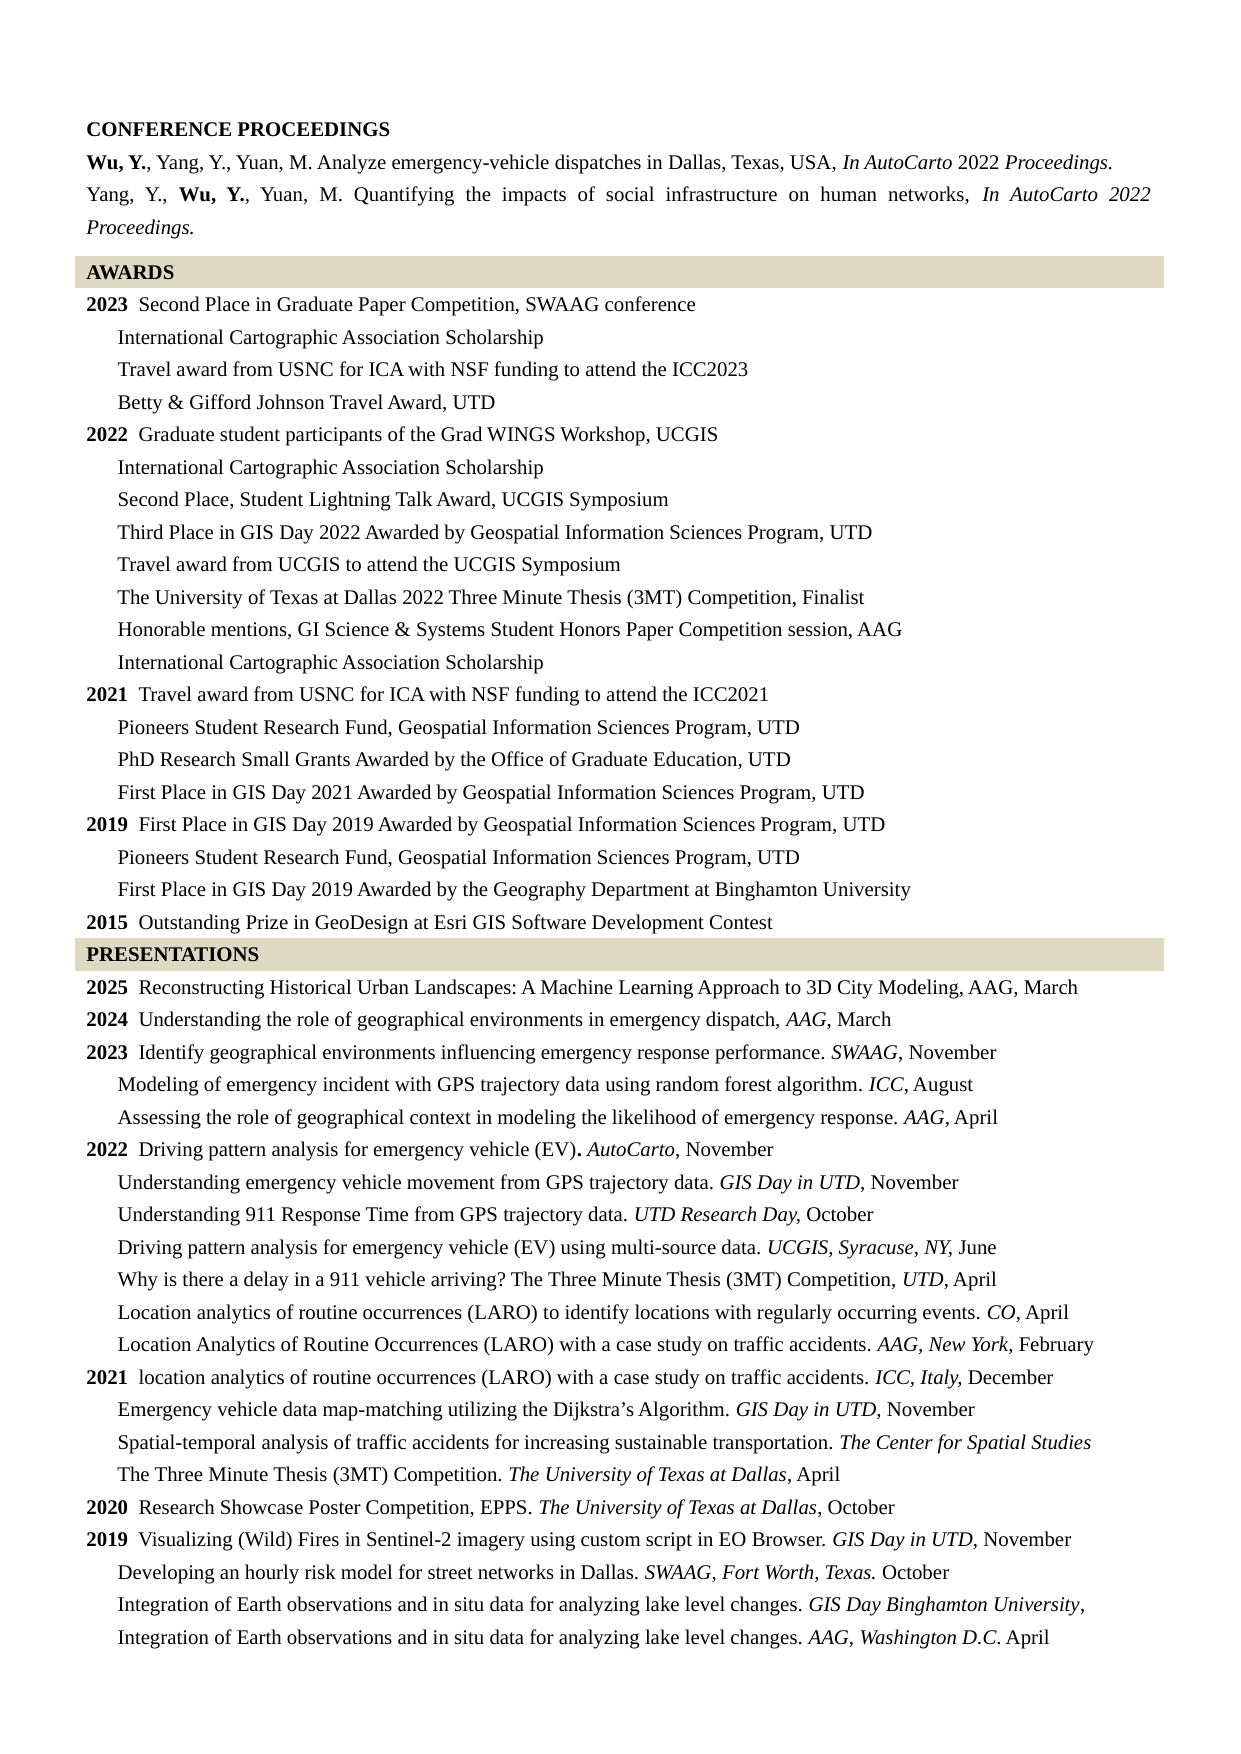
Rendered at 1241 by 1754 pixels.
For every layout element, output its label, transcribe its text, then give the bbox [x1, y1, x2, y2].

table_cell PRESENTATIONS [75, 938, 1164, 971]
table_cell 2023 Second Place in Graduate Paper Competition, SWAAG conference International Cartographic Association Scholarship Travel award from USNC for ICA with NSF funding to attend the ICC2023 Betty & Gifford Johnson Travel Award, UTD 2022 Graduate student participants of the Grad WINGS Workshop, UCGIS International Cartographic Association Scholarship Second Place, Student Lightning Talk Award, UCGIS Symposium Third Place in GIS Day 2022 Awarded by Geospatial Information Sciences Program, UTD Travel award from UCGIS to attend the UCGIS Symposium The University of Texas at Dallas 2022 Three Minute Thesis (3MT) Competition, Finalist Honorable mentions, GI Science & Systems Student Honors Paper Competition session, AAG International Cartographic Association Scholarship 2021 Travel award from USNC for ICA with NSF funding to attend the ICC2021 Pioneers Student Research Fund, Geospatial Information Sciences Program, UTD PhD Research Small Grants Awarded by the Office of Graduate Education, UTD First Place in GIS Day 2021 Awarded by Geospatial Information Sciences Program, UTD 2019 First Place in GIS Day 2019 Awarded by Geospatial Information Sciences Program, UTD Pioneers Student Research Fund, Geospatial Information Sciences Program, UTD First Place in GIS Day 2019 Awarded by the Geography Department at Binghamton University 2015 Outstanding Prize in GeoDesign at Esri GIS Software Development Contest [75, 288, 1164, 938]
table_cell AWARDS [75, 256, 1164, 288]
